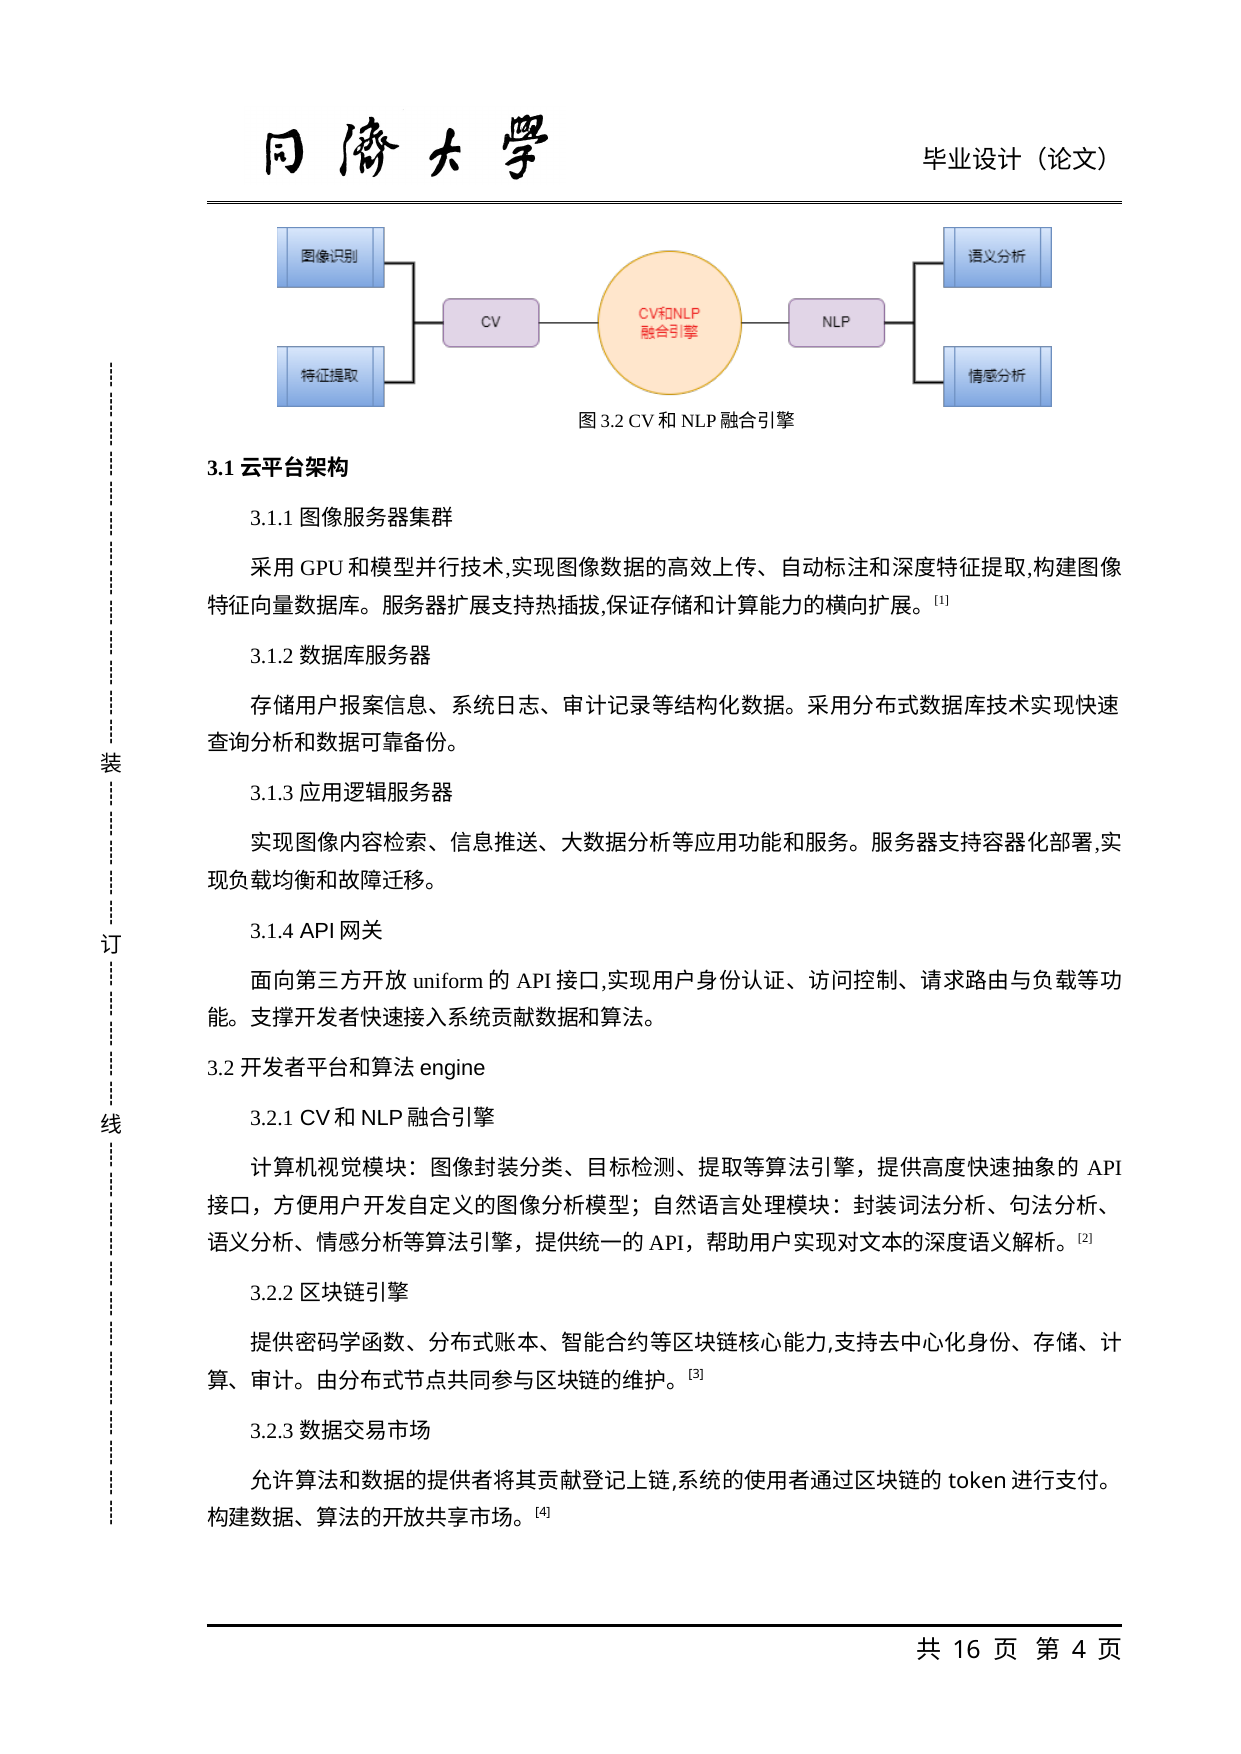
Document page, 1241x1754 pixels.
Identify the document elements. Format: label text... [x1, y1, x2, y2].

subtitle 3.2.3 数据交易市场 [207, 1408, 1122, 1446]
subtitle 3.1.3 应用逻辑服务器 [207, 771, 1122, 808]
text 面向第三方开放 uniform的 API接口,实现用户身份认证、访问控制、请求路由与负载等功能。支撑开发者快速接入系统贡献数据和算法。 [207, 958, 1122, 1033]
text 实现图像内容检索、信息推送、大数据分析等应用功能和服务。服务器支持容器化部署,实现负载均衡和故障迁移。 [207, 821, 1122, 896]
text 采用GPU和模型并行技术,实现图像数据的高效上传、自动标注和深度特征提取,构建图像特征向量数据库。服务器扩展支持热插拔,保证存储和计算能力的横向扩展。[1] [207, 546, 1122, 621]
subtitle 3.1 云平台架构 [207, 446, 1122, 483]
text 存储用户报案信息、系统日志、审计记录等结构化数据。采用分布式数据库技术实现快速查询分析和数据可靠备份。 [207, 683, 1122, 758]
subtitle 3.2.1 CV和NLP融合引擎 [207, 1096, 1122, 1133]
text 计算机视觉模块：图像封装分类、目标检测、提取等算法引擎，提供高度快速抽象的API接口，方便用户开发自定义的图像分析模型；自然语言处理模块：封装词法分析、句法分析、语义分析、情感分析等算法引擎，提供统一的API，帮助用户实现对文本的深度语义解析。[2] [207, 1146, 1122, 1258]
text 提供密码学函数、分布式账本、智能合约等区块链核心能力,支持去中心化身份、存储、计算、审计。由分布式节点共同参与区块链的维护。[3] [207, 1321, 1122, 1396]
text 允许算法和数据的提供者将其贡献登记上链,系统的使用者通过区块链的token进行支付。构建数据、算法的开放共享市场。[4] [207, 1458, 1122, 1533]
subtitle 3.1.2 数据库服务器 [207, 633, 1122, 671]
subtitle 3.1.1 图像服务器集群 [207, 496, 1122, 533]
picture [244, 106, 566, 185]
picture [277, 227, 1052, 407]
text 图3.2 CV和NLP融合引擎 [207, 406, 1122, 433]
subtitle 3.1.4 API网关 [207, 908, 1122, 946]
subtitle 3.2 开发者平台和算法engine [207, 1046, 1122, 1083]
subtitle 3.2.2 区块链引擎 [207, 1271, 1122, 1308]
